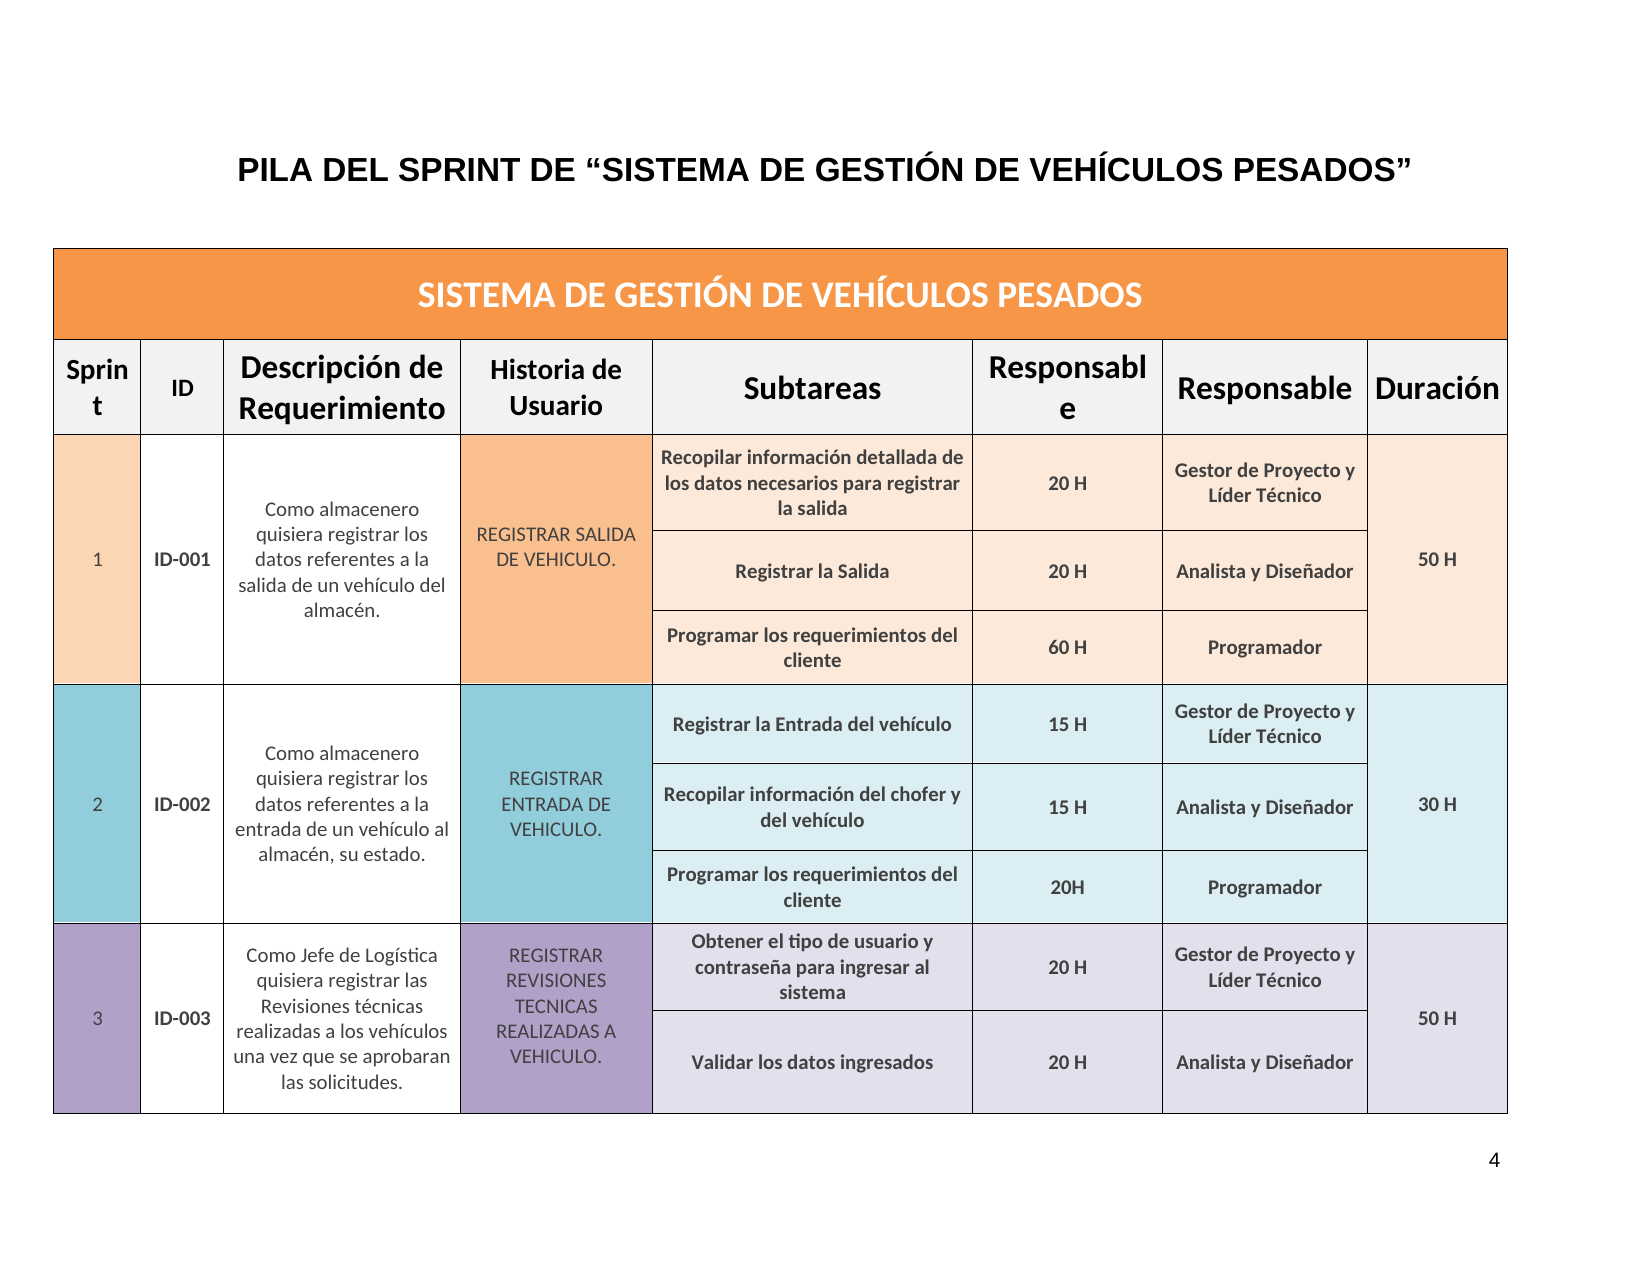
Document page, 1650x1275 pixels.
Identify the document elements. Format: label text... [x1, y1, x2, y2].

text PILA DEL SPRINT DE “SISTEMA DE GESTIÓN DE VEHÍCULOS PESADOS” [150, 150, 1500, 188]
table_cell Subtareas [653, 340, 972, 434]
table_cell Responsable [973, 340, 1162, 434]
table_cell REGISTRAR ENTRADA DE VEHICULO. [461, 685, 652, 922]
table_cell ID-003 [141, 924, 223, 1113]
table_cell Responsable [1163, 340, 1367, 434]
table_cell Historia de Usuario [461, 340, 652, 434]
table_cell Analista y Diseñador [1163, 531, 1367, 610]
table_cell 3 [54, 924, 140, 1113]
table_cell REGISTRAR SALIDA DE VEHICULO. [461, 435, 652, 683]
table_cell 30 H [1368, 685, 1507, 922]
table_cell Como almacenero quisiera registrar los datos referentes a la entrada de un vehículo al almacén, su estado. [224, 685, 460, 922]
table_cell Gestor de Proyecto y Líder Técnico [1163, 685, 1367, 762]
table_cell 1 [54, 435, 140, 683]
table_cell Analista y Diseñador [1163, 764, 1367, 850]
table_cell 60 H [973, 611, 1162, 683]
table_cell 50 H [1368, 924, 1507, 1113]
table_cell Recopilar información del chofer y del vehículo [653, 764, 972, 850]
table_cell Gestor de Proyecto y Líder Técnico [1163, 924, 1367, 1010]
table_cell Registrar la Salida [653, 531, 972, 610]
table_cell 20H [973, 851, 1162, 922]
table_cell 2 [54, 685, 140, 922]
table_cell ID-001 [141, 435, 223, 683]
table_cell Como almacenero quisiera registrar los datos referentes a la salida de un vehículo del almacén. [224, 435, 460, 683]
table_cell Duración [1368, 340, 1507, 434]
table_cell Obtener el tipo de usuario y contraseña para ingresar al sistema [653, 924, 972, 1010]
table_cell Programar los requerimientos del cliente [653, 851, 972, 922]
table_cell 15 H [973, 764, 1162, 850]
table_cell Registrar la Entrada del vehículo [653, 685, 972, 762]
table_cell REGISTRAR REVISIONES TECNICAS REALIZADAS A VEHICULO. [461, 924, 652, 1113]
table_cell Sprint [54, 340, 140, 434]
table_cell 20 H [973, 1011, 1162, 1113]
table_cell ID [141, 340, 223, 434]
table_cell Descripción de Requerimiento [224, 340, 460, 434]
table_cell Validar los datos ingresados [653, 1011, 972, 1113]
table_cell Programar los requerimientos del cliente [653, 611, 972, 683]
table_cell Gestor de Proyecto y Líder Técnico [1163, 435, 1367, 530]
table_cell Programador [1163, 851, 1367, 922]
table_cell 15 H [973, 685, 1162, 762]
table_header SISTEMA DE GESTIÓN DE VEHÍCULOS PESADOS [54, 249, 1507, 339]
table_cell 20 H [973, 531, 1162, 610]
table_cell Como Jefe de Logística quisiera registrar las Revisiones técnicas realizadas a los vehículos una vez que se aprobaran las solicitudes. [224, 924, 460, 1113]
table_cell Analista y Diseñador [1163, 1011, 1367, 1113]
table_cell 20 H [973, 435, 1162, 530]
table_cell 50 H [1368, 435, 1507, 683]
table_cell ID-002 [141, 685, 223, 922]
table_cell Programador [1163, 611, 1367, 683]
table_cell 20 H [973, 924, 1162, 1010]
table_cell Recopilar información detallada de los datos necesarios para registrar la salida [653, 435, 972, 530]
